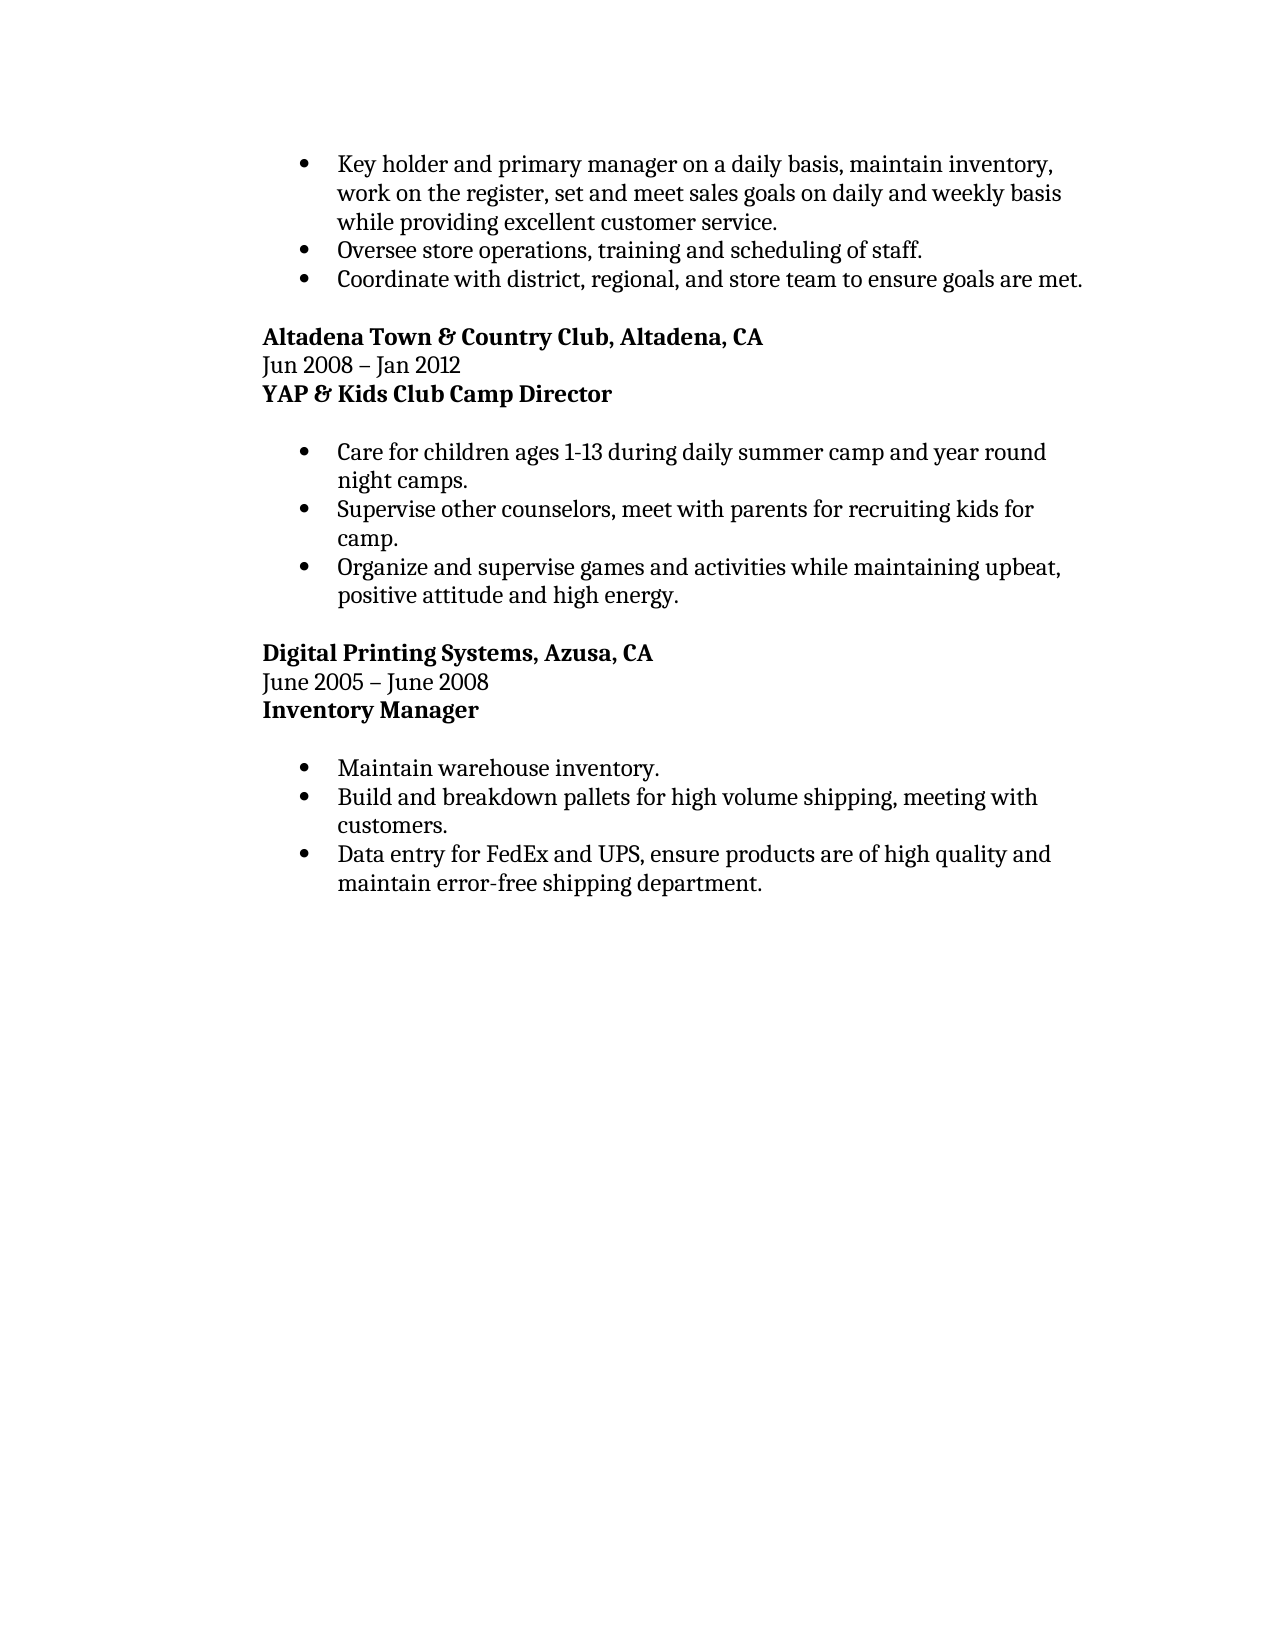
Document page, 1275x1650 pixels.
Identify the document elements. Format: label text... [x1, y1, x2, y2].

text YAP & Kids Club Camp Director [262, 380, 1087, 409]
list Build and breakdown pallets for high volume shipping, meeting with customers. [300, 782, 1087, 840]
text Jun 2008 – Jan 2012 [262, 351, 1087, 380]
text June 2005 – June 2008 [262, 667, 1087, 696]
list Supervise other counselors, meet with parents for recruiting kids for camp. [300, 495, 1087, 552]
list Maintain warehouse inventory. [300, 754, 1087, 782]
list Key holder and primary manager on a daily basis, maintain inventory, work on the register, set and meet sales goals on daily and weekly basis while providing excellent customer service. [300, 150, 1087, 236]
list Oversee store operations, training and scheduling of staff. [300, 236, 1087, 265]
list Data entry for FedEx and UPS, ensure products are of high quality and maintain error-free shipping department. [300, 840, 1087, 897]
text Altadena Town & Country Club, Altadena, CA [262, 322, 1087, 351]
list Organize and supervise games and activities while maintaining upbeat, positive attitude and high energy. [300, 552, 1087, 610]
list Care for children ages 1-13 during daily summer camp and year round night camps. [300, 437, 1087, 495]
text Inventory Manager [262, 696, 1087, 725]
text Digital Printing Systems, Azusa, CA [262, 639, 1087, 667]
list Coordinate with district, regional, and store team to ensure goals are met. [300, 265, 1087, 294]
